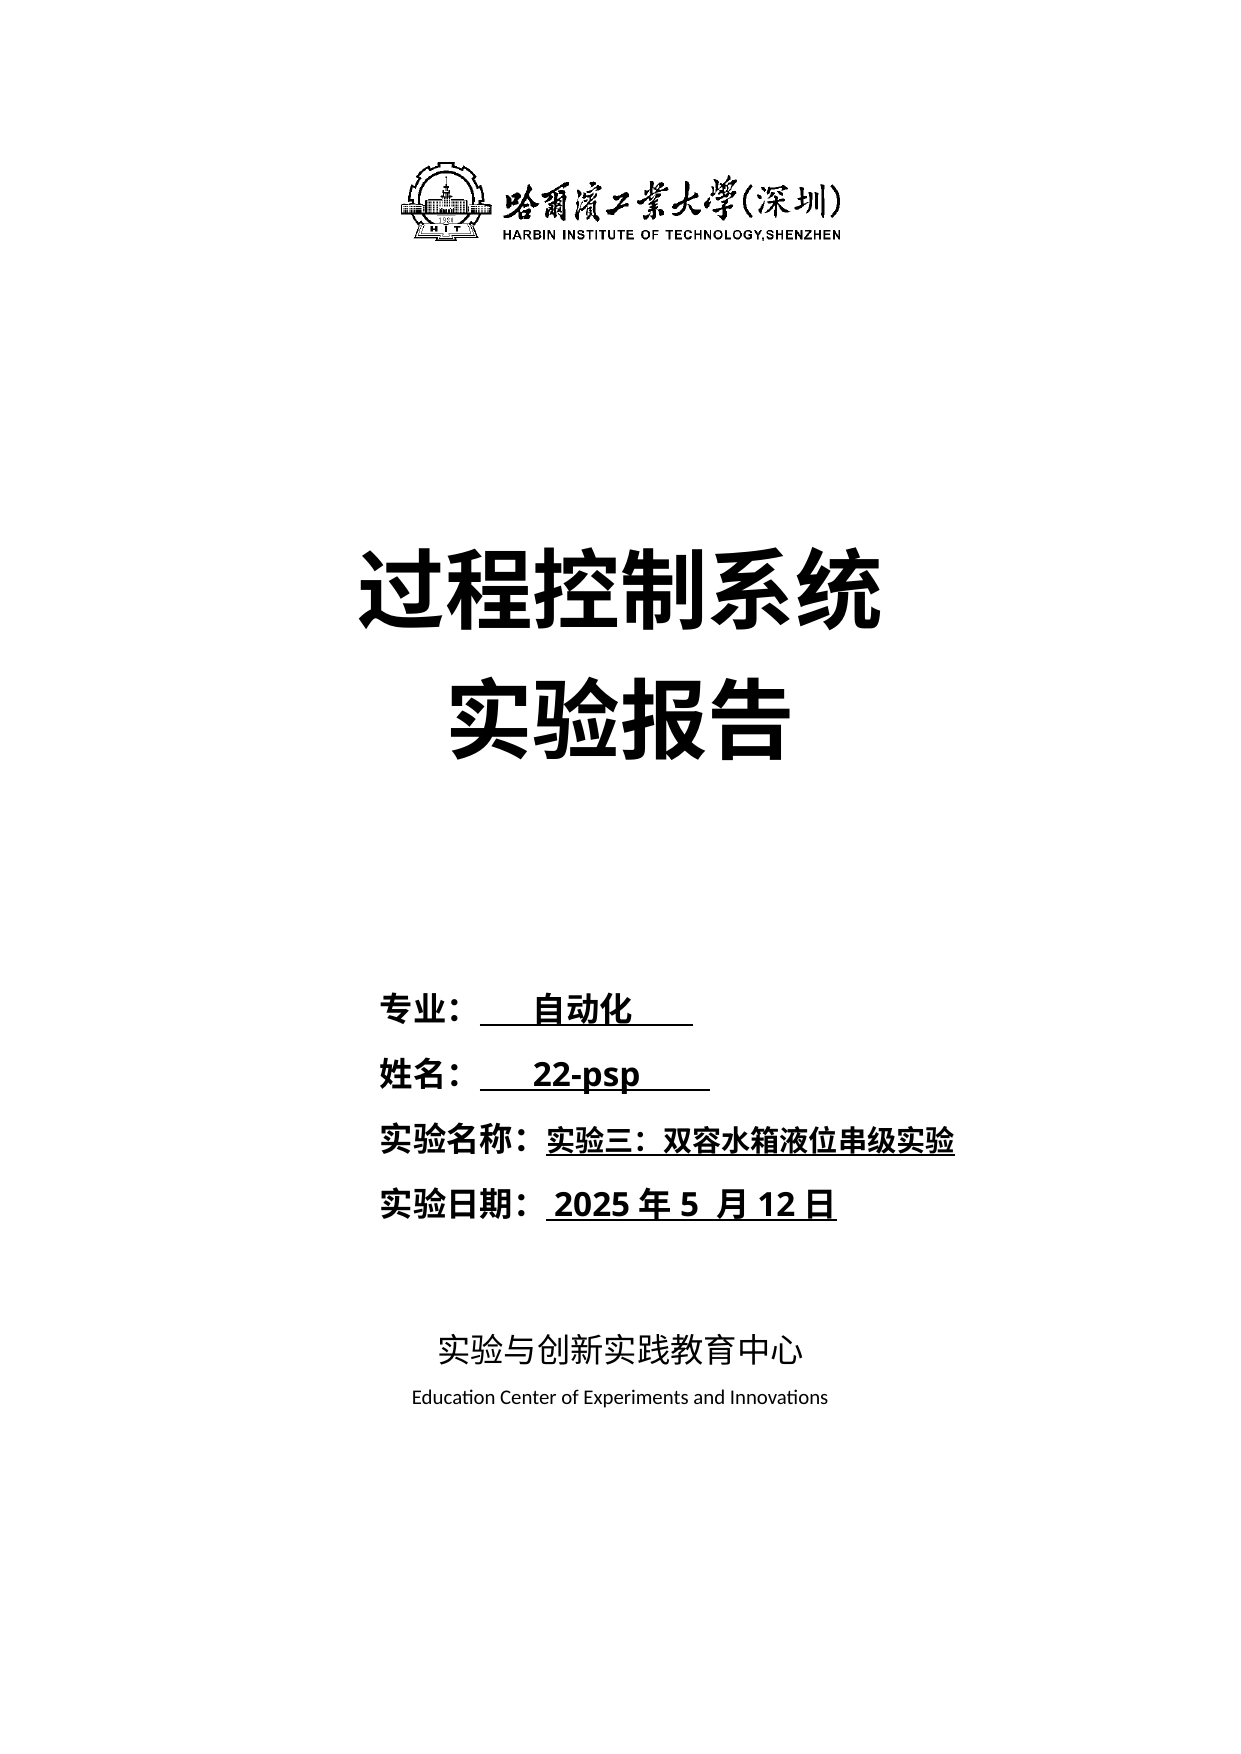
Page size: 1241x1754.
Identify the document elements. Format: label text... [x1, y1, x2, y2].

picture [400, 162, 840, 241]
text 实验报告 [187, 649, 1053, 779]
text 过程控制系统 [187, 519, 1053, 649]
text 实验日期： 2025 年 5 月 12 日 [187, 1169, 1053, 1234]
text Education Center of Experiments and Innovations [187, 1381, 1053, 1413]
text 专业： 自动化 [187, 974, 1053, 1039]
text 实验名称：实验三：双容水箱液位串级实验 [187, 1104, 1053, 1169]
text 实验与创新实践教育中心 [187, 1316, 1053, 1381]
text 姓名： 22-psp [187, 1039, 1053, 1104]
